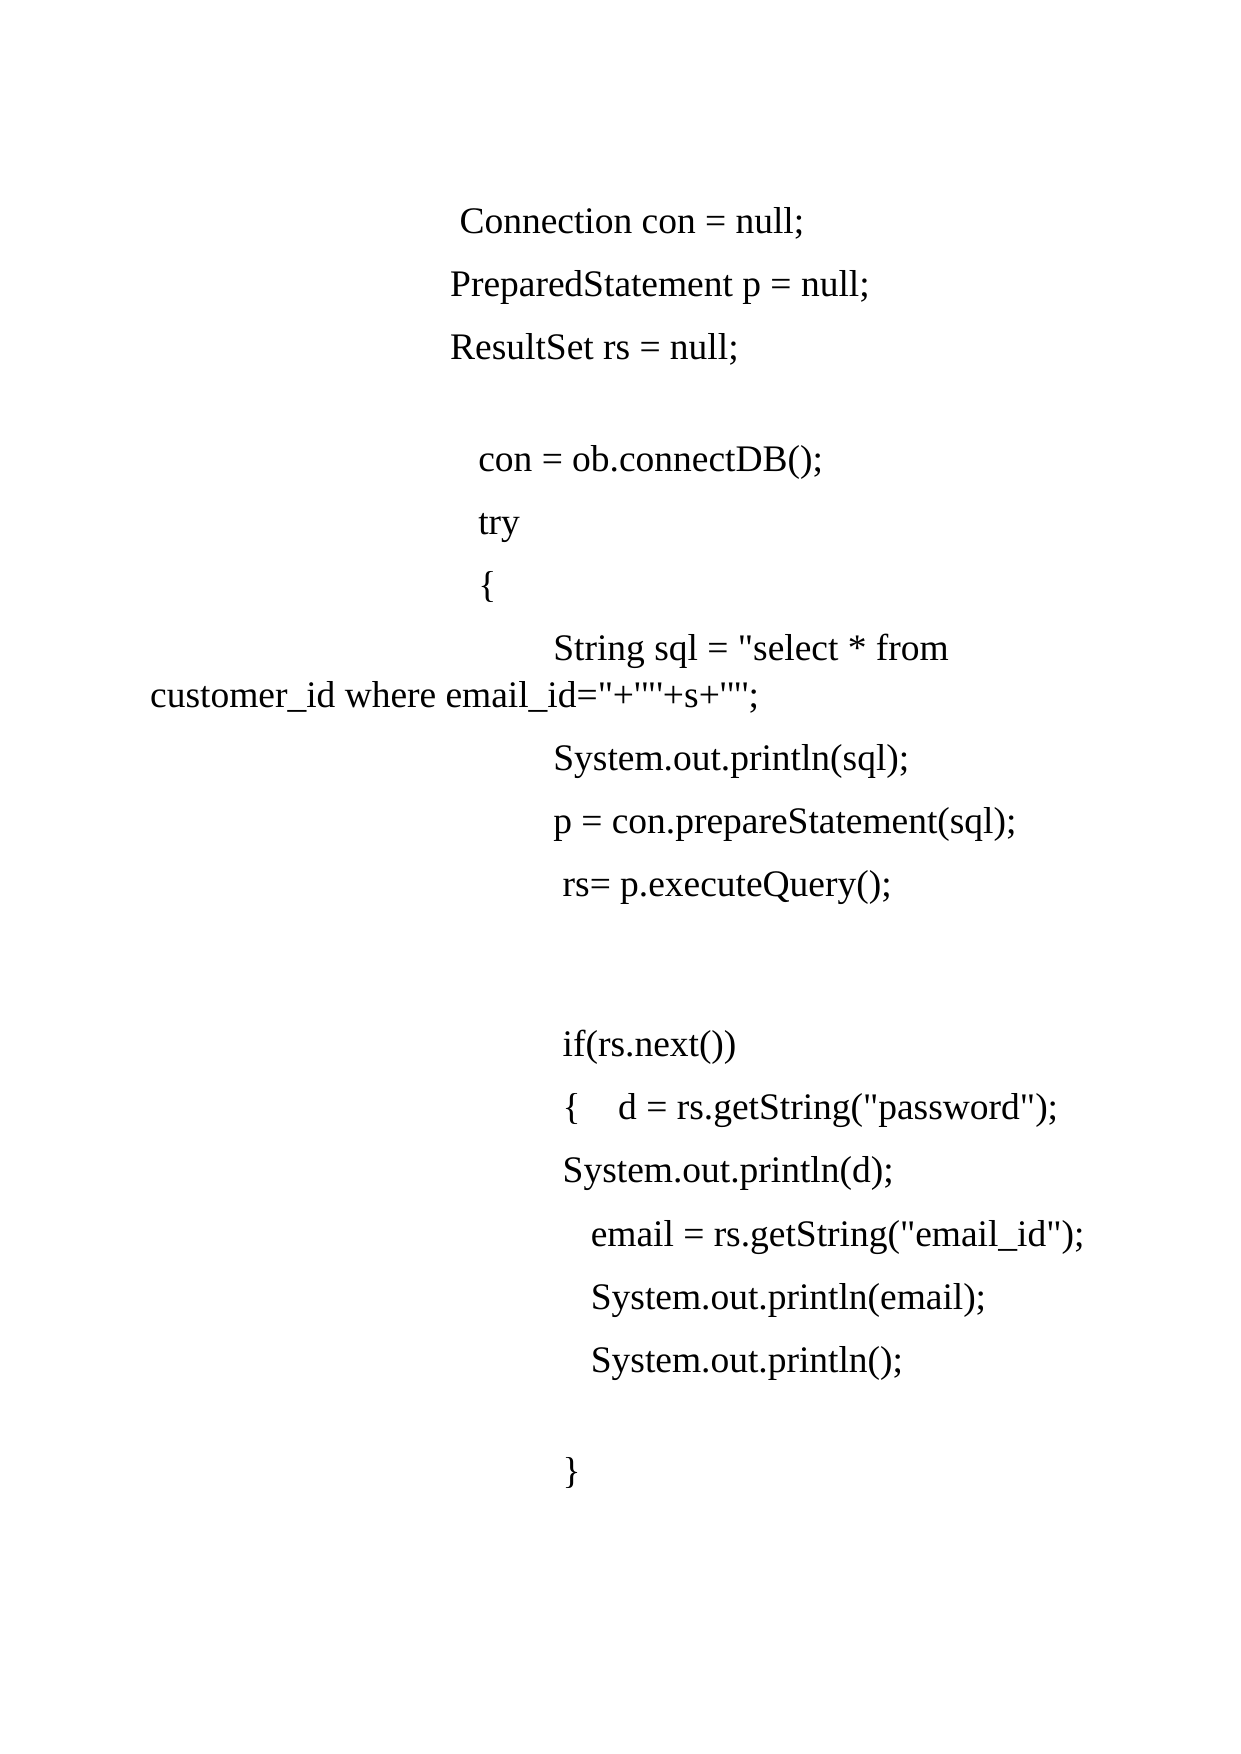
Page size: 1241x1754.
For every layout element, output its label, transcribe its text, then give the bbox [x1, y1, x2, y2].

text ResultSet rs = null; [150, 324, 1090, 368]
text { [150, 562, 1090, 606]
text System.out.println(email); [150, 1274, 1090, 1317]
text } [150, 1449, 1090, 1492]
text System.out.println(sql); [150, 735, 1090, 778]
text PreparedStatement p = null; [150, 261, 1090, 304]
text try [150, 499, 1090, 542]
text String sql = "select * from customer_id where email_id="+'"'+s+'"'; [150, 626, 1090, 715]
text Connection con = null; [150, 198, 1090, 241]
text if(rs.next()) [150, 1021, 1090, 1064]
text con = ob.connectDB(); [150, 436, 1090, 479]
text System.out.println(d); [150, 1148, 1090, 1191]
text p = con.prepareStatement(sql); [150, 799, 1090, 842]
text System.out.println(); [150, 1337, 1090, 1381]
text email = rs.getString("email_id"); [150, 1211, 1090, 1254]
text { d = rs.getString("password"); [150, 1084, 1090, 1128]
text rs= p.executeQuery(); [150, 862, 1090, 905]
